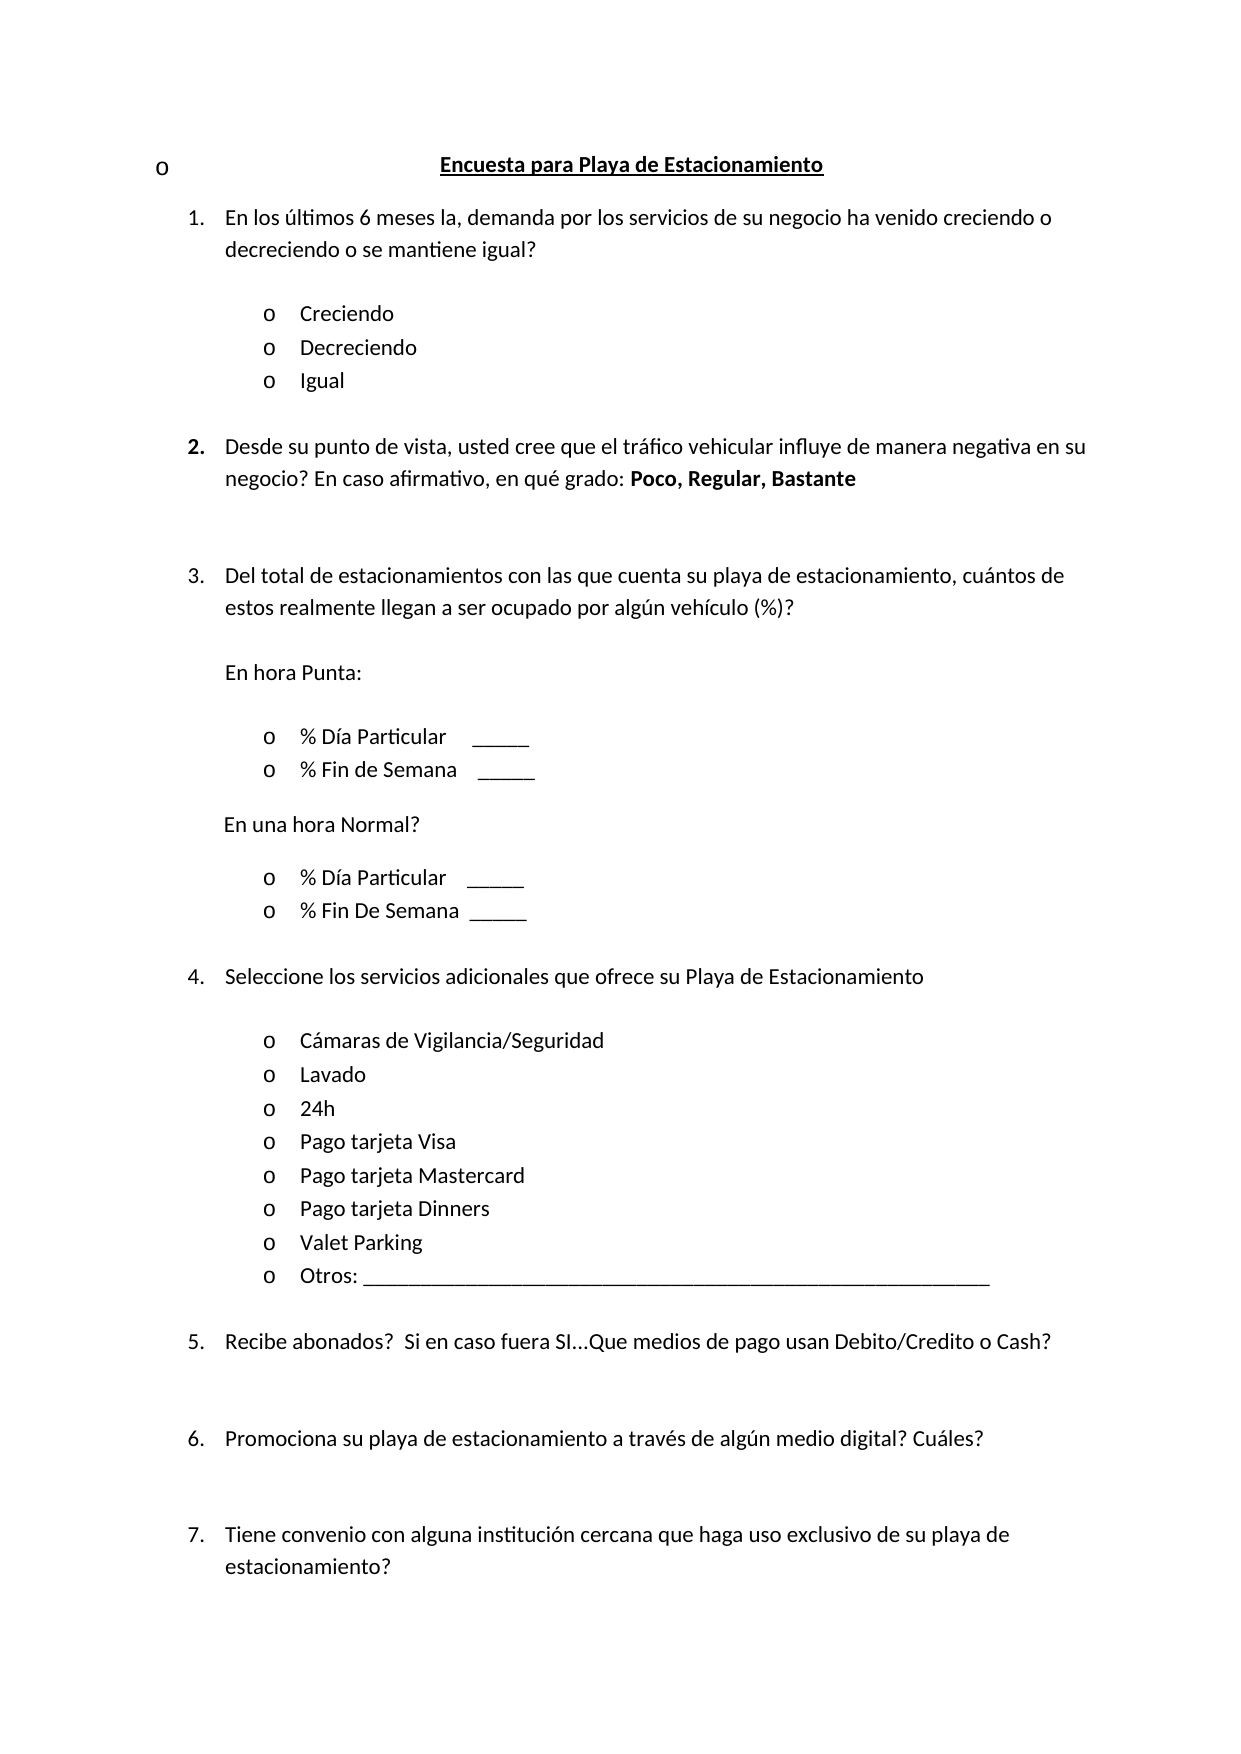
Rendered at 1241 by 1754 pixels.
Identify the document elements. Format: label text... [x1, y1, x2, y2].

list Lavado [262, 1060, 1090, 1089]
list Pago tarjeta Mastercard [262, 1161, 1090, 1190]
text En una hora Normal? [224, 810, 1090, 838]
list Pago tarjeta Dinners [262, 1194, 1090, 1223]
text Encuesta para Playa de Estacionamiento [158, 150, 1090, 178]
list En hora Punta: [225, 658, 1090, 686]
list Creciendo [262, 299, 1090, 329]
list Igual [262, 367, 1090, 396]
list % Fin de Semana _____ [262, 756, 1090, 785]
list Pago tarjeta Visa [262, 1127, 1090, 1156]
list Otros: _______________________________________________________ [262, 1261, 1090, 1291]
list Decreciendo [262, 333, 1090, 362]
list Promociona su playa de estacionamiento a través de algún medio digital? Cuáles? [187, 1424, 1090, 1452]
list 24h [262, 1094, 1090, 1123]
list Del total de estacionamientos con las que cuenta su playa de estacionamiento, cuántos de estos realmente llegan a ser ocupado por algún vehículo (%)? [187, 561, 1090, 621]
table_header [149, 150, 158, 184]
list % Día Particular _____ [262, 863, 1090, 892]
list Tiene convenio con alguna institución cercana que haga uso exclusivo de su playa de estacionamiento? [187, 1520, 1090, 1581]
list Cámaras de Vigilancia/Seguridad [262, 1027, 1090, 1056]
list % Día Particular _____ [262, 722, 1090, 751]
list En los últimos 6 meses la, demanda por los servicios de su negocio ha venido creciendo o decreciendo o se mantiene igual? [187, 203, 1090, 263]
list Desde su punto de vista, usted cree que el tráfico vehicular influye de manera negativa en su negocio? En caso afirmativo, en qué grado: Poco, Regular, Bastante [187, 432, 1090, 493]
list Seleccione los servicios adicionales que ofrece su Playa de Estacionamiento [187, 962, 1090, 990]
list Recibe abonados? Si en caso fuera SI...Que medios de pago usan Debito/Credito o Cash? [187, 1327, 1090, 1355]
list % Fin De Semana _____ [262, 897, 1090, 926]
list Valet Parking [262, 1228, 1090, 1257]
